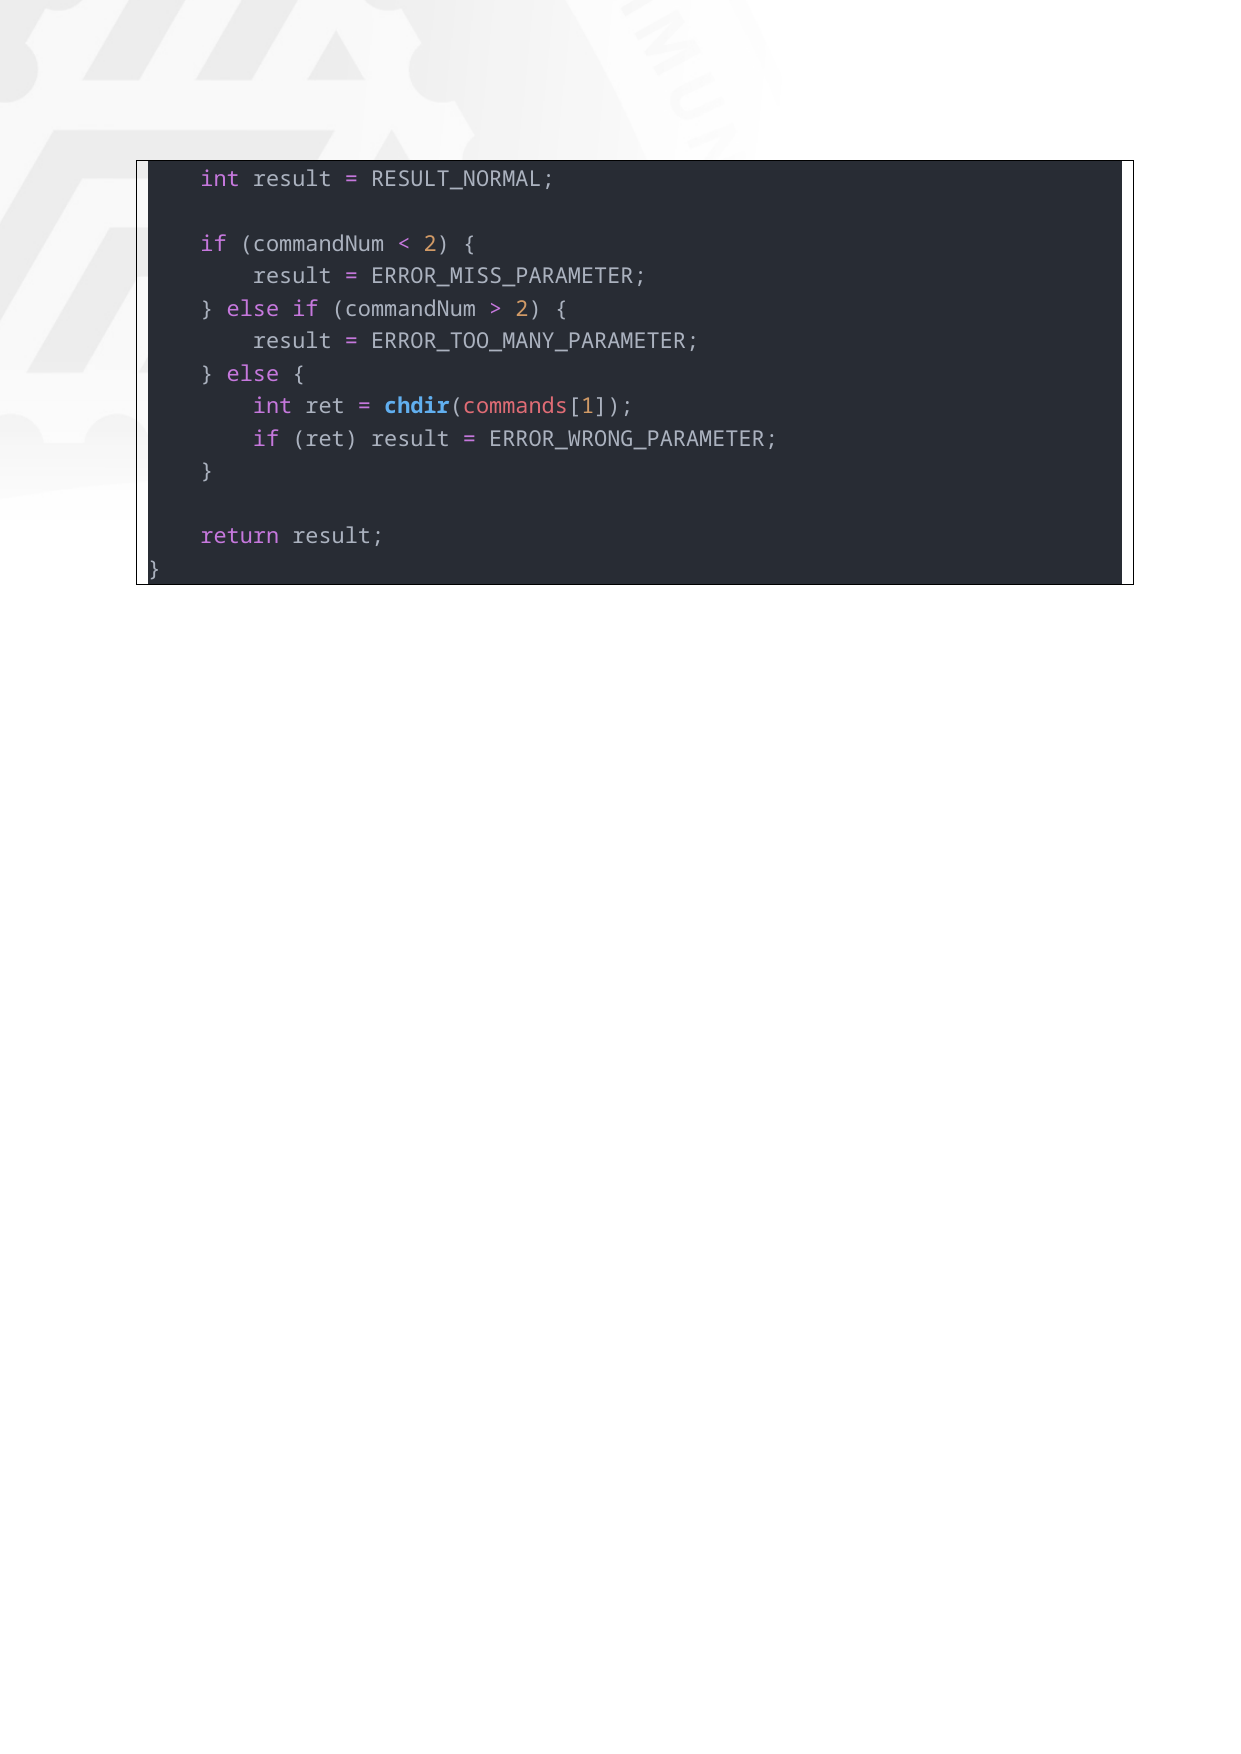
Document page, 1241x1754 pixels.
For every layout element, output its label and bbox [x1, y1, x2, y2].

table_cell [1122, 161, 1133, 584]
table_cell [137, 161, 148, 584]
picture [0, 0, 879, 522]
